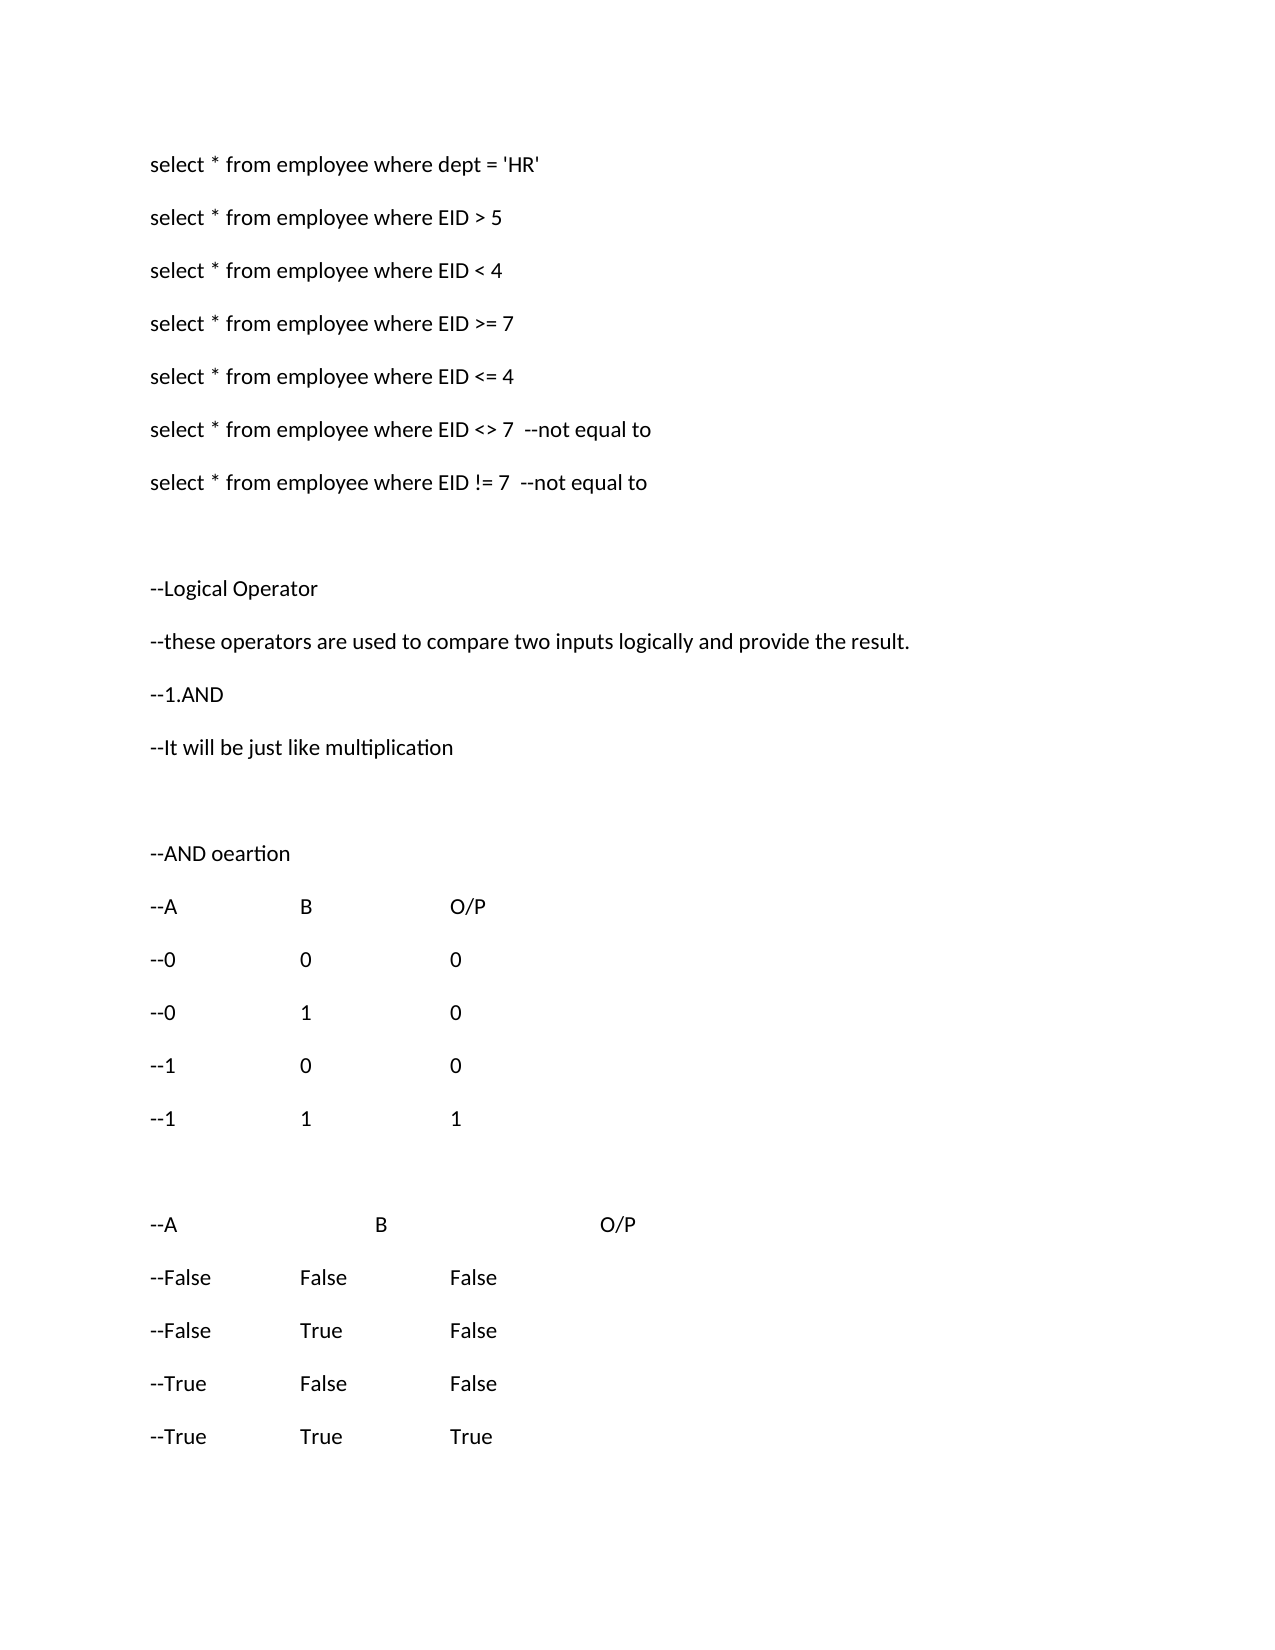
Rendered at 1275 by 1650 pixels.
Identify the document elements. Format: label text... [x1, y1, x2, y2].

text select * from employee where EID < 4 [150, 256, 1125, 284]
text select * from employee where EID != 7 --not equal to [150, 468, 1125, 496]
text --False False False [150, 1263, 1125, 1291]
text --True False False [150, 1369, 1125, 1397]
text --A B O/P [150, 892, 1125, 920]
text select * from employee where dept = 'HR' [150, 150, 1125, 178]
text --True True True [150, 1422, 1125, 1451]
text --these operators are used to compare two inputs logically and provide the result. [150, 627, 1125, 655]
text --1.AND [150, 680, 1125, 708]
text select * from employee where EID >= 7 [150, 309, 1125, 337]
text --1 1 1 [150, 1104, 1125, 1132]
text --0 0 0 [150, 945, 1125, 973]
text --1 0 0 [150, 1051, 1125, 1079]
text select * from employee where EID > 5 [150, 203, 1125, 231]
text --AND oeartion [150, 839, 1125, 867]
text --It will be just like multiplication [150, 733, 1125, 761]
text select * from employee where EID <= 4 [150, 362, 1125, 390]
text --False True False [150, 1316, 1125, 1344]
text --A B O/P [150, 1210, 1125, 1238]
text --0 1 0 [150, 998, 1125, 1026]
text --Logical Operator [150, 574, 1125, 602]
text select * from employee where EID <> 7 --not equal to [150, 415, 1125, 443]
